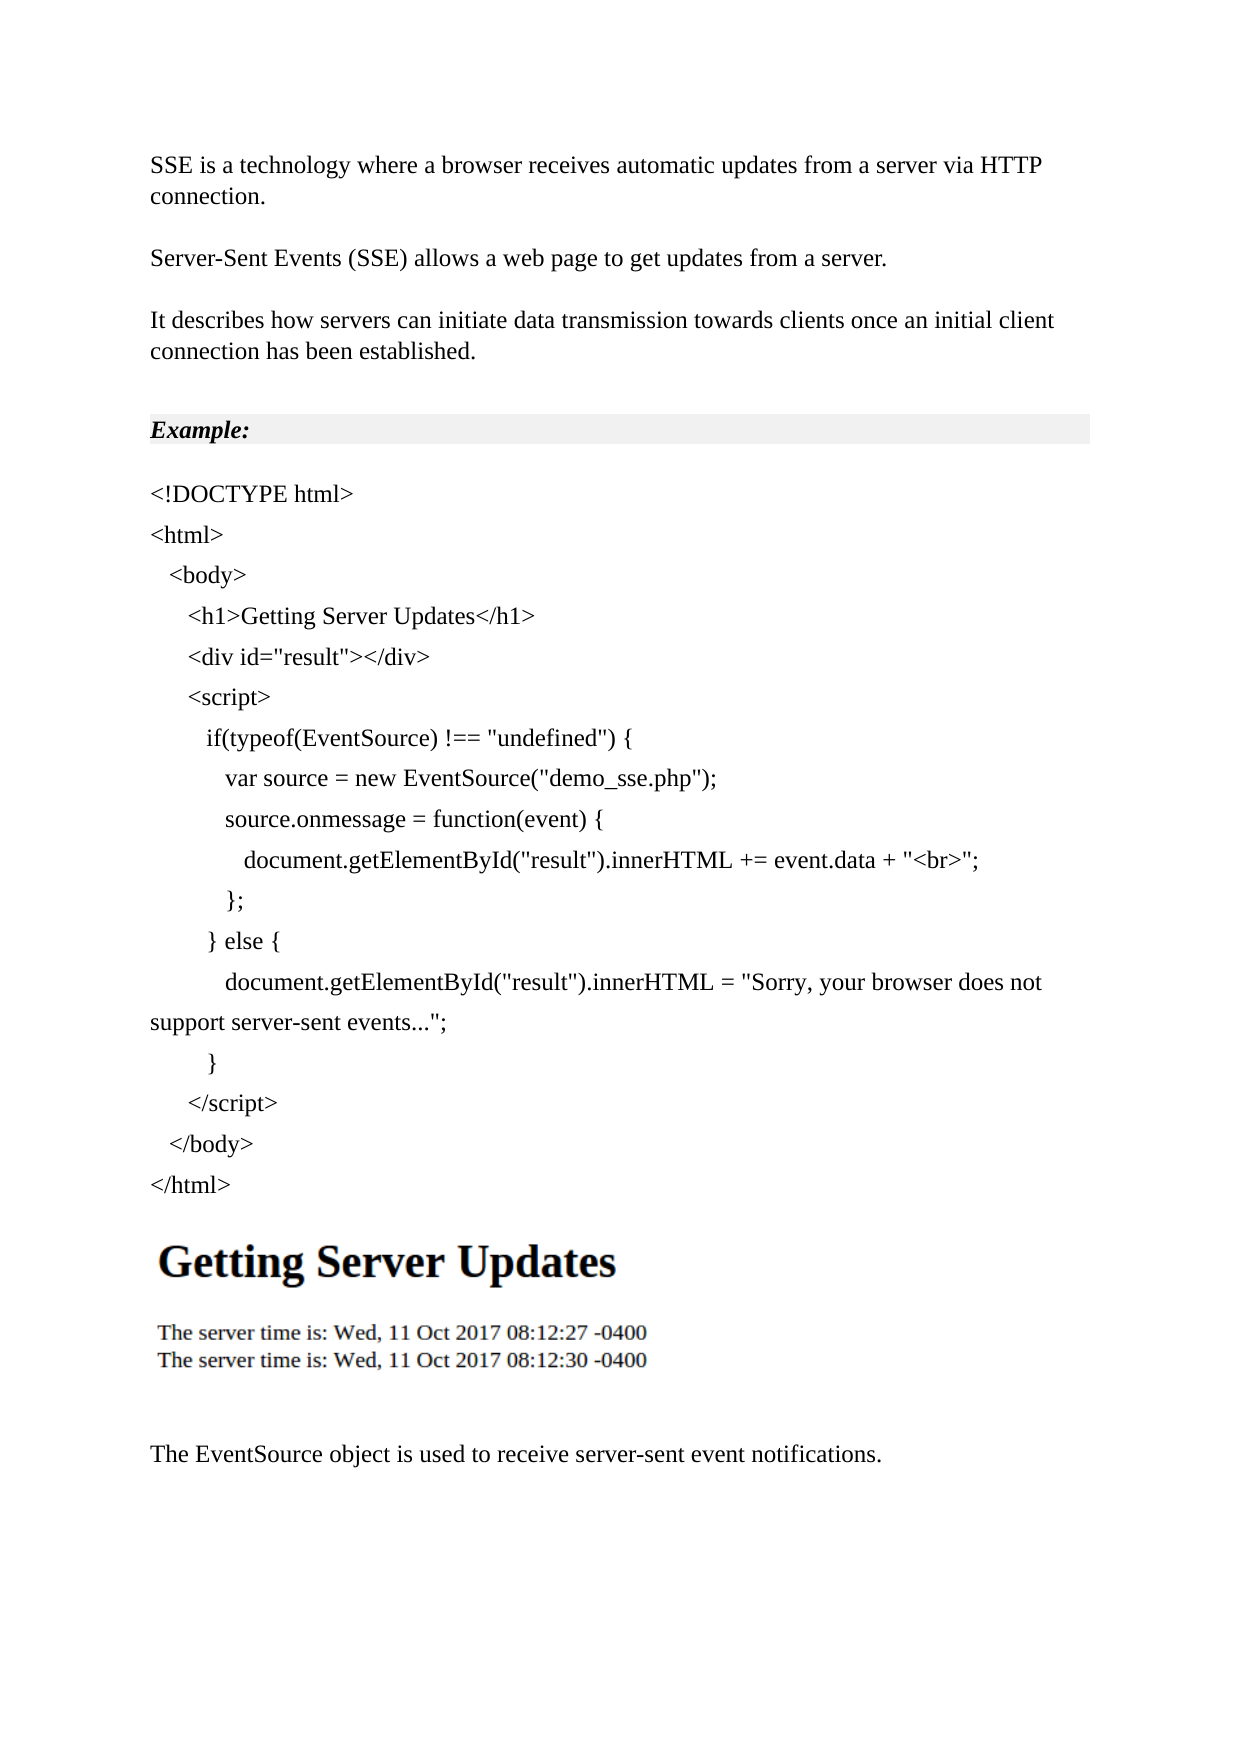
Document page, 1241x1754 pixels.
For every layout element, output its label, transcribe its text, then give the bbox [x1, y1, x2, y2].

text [150, 150, 1090, 395]
text <!DOCTYPE html> <html> <body> <h1>Getting Server Updates</h1> <div id="result"></div> <script> if(typeof(EventSource) !== "undefined") { var source = new EventSource("demo_sse.php"); source.onmessage = function(event) { document.getElementById("result").innerHTML += event.data + "<br>"; }; } else { document.getElementById("result").innerHTML = "Sorry, your browser does not support server-sent events..."; } </script> </body> </html> [150, 467, 1090, 1198]
subtitle Example: [150, 414, 1090, 444]
picture [150, 1239, 660, 1387]
